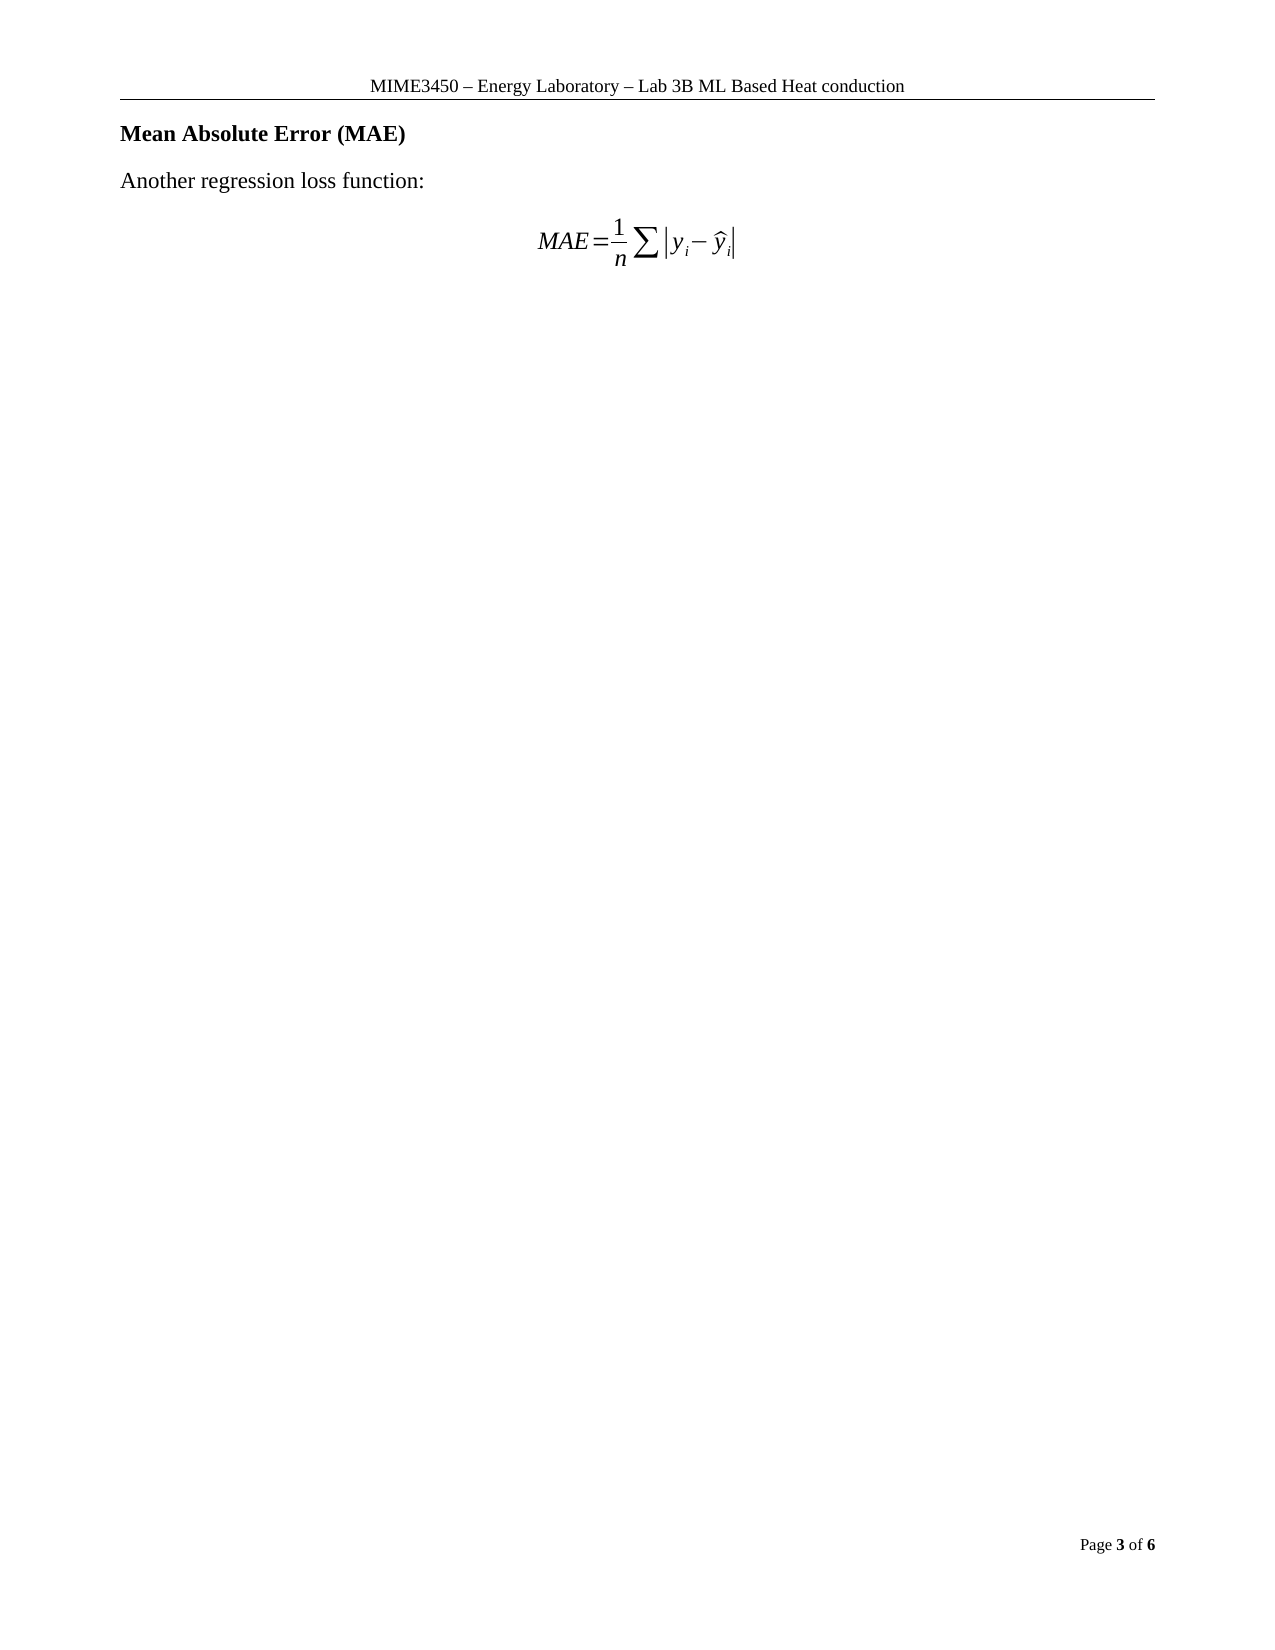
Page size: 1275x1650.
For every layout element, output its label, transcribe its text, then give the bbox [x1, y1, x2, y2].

text Another regression loss function: [120, 167, 1155, 193]
text Mean Absolute Error (MAE) [120, 120, 1155, 146]
